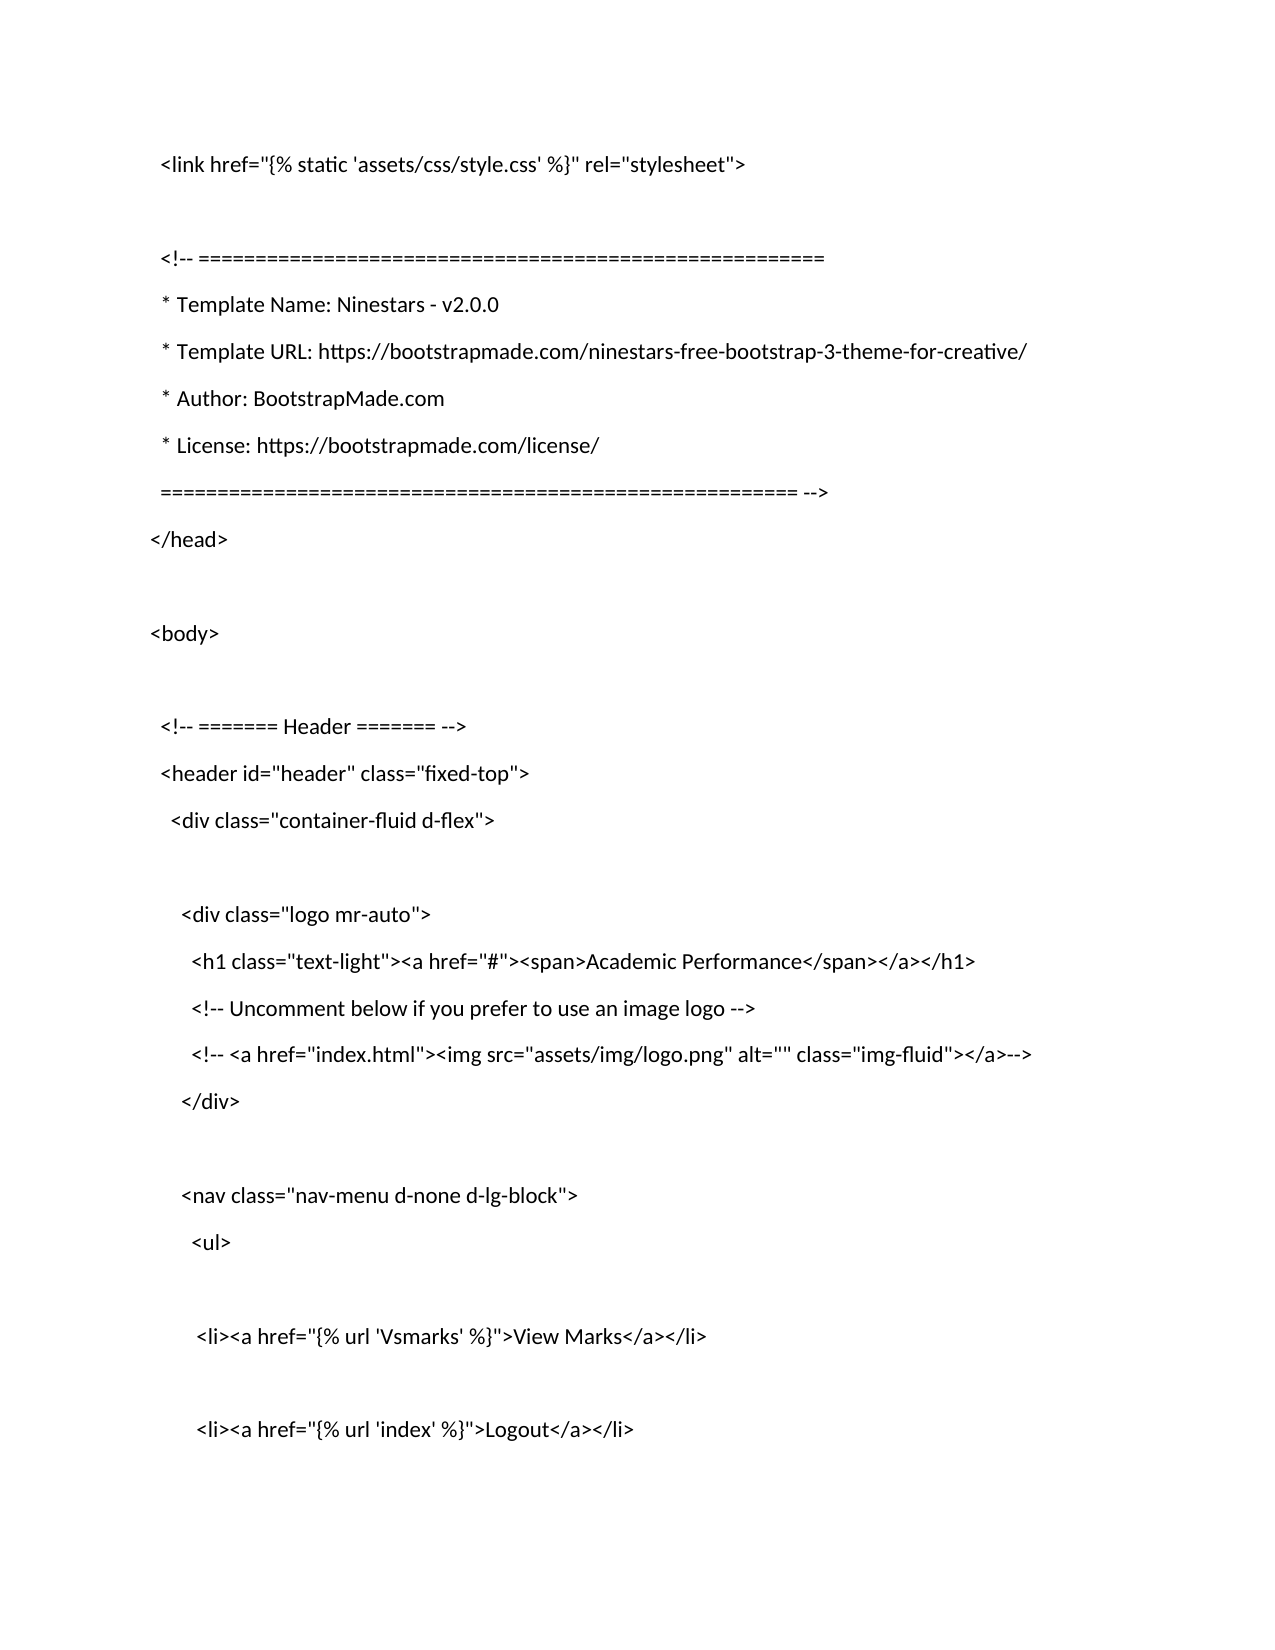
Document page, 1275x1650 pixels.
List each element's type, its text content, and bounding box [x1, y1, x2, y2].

text <li><a href="{% url 'Vsmarks' %}">View Marks</a></li> [150, 1322, 1125, 1350]
text <!-- Uncomment below if you prefer to use an image logo --> [150, 994, 1125, 1022]
text <li><a href="{% url 'index' %}">Logout</a></li> [150, 1416, 1125, 1444]
text <header id="header" class="fixed-top"> [150, 759, 1125, 787]
text * Template Name: Ninestars - v2.0.0 [150, 291, 1125, 319]
text * License: https://bootstrapmade.com/license/ [150, 431, 1125, 459]
text </head> [150, 525, 1125, 553]
text </div> [150, 1087, 1125, 1116]
text * Author: BootstrapMade.com [150, 384, 1125, 412]
text <div class="logo mr-auto"> [150, 900, 1125, 928]
text <!-- <a href="index.html"><img src="assets/img/logo.png" alt="" class="img-fluid"></a>--> [150, 1041, 1125, 1069]
text <nav class="nav-menu d-none d-lg-block"> [150, 1181, 1125, 1209]
text ======================================================== --> [150, 478, 1125, 506]
text <link href="{% static 'assets/css/style.css' %}" rel="stylesheet"> [150, 150, 1125, 178]
text <ul> [150, 1228, 1125, 1256]
text <body> [150, 619, 1125, 647]
text <div class="container-fluid d-flex"> [150, 806, 1125, 834]
text <h1 class="text-light"><a href="#"><span>Academic Performance</span></a></h1> [150, 947, 1125, 975]
text <!-- ======================================================= [150, 244, 1125, 272]
text <!-- ======= Header ======= --> [150, 712, 1125, 741]
text * Template URL: https://bootstrapmade.com/ninestars-free-bootstrap-3-theme-for-creative/ [150, 337, 1125, 366]
